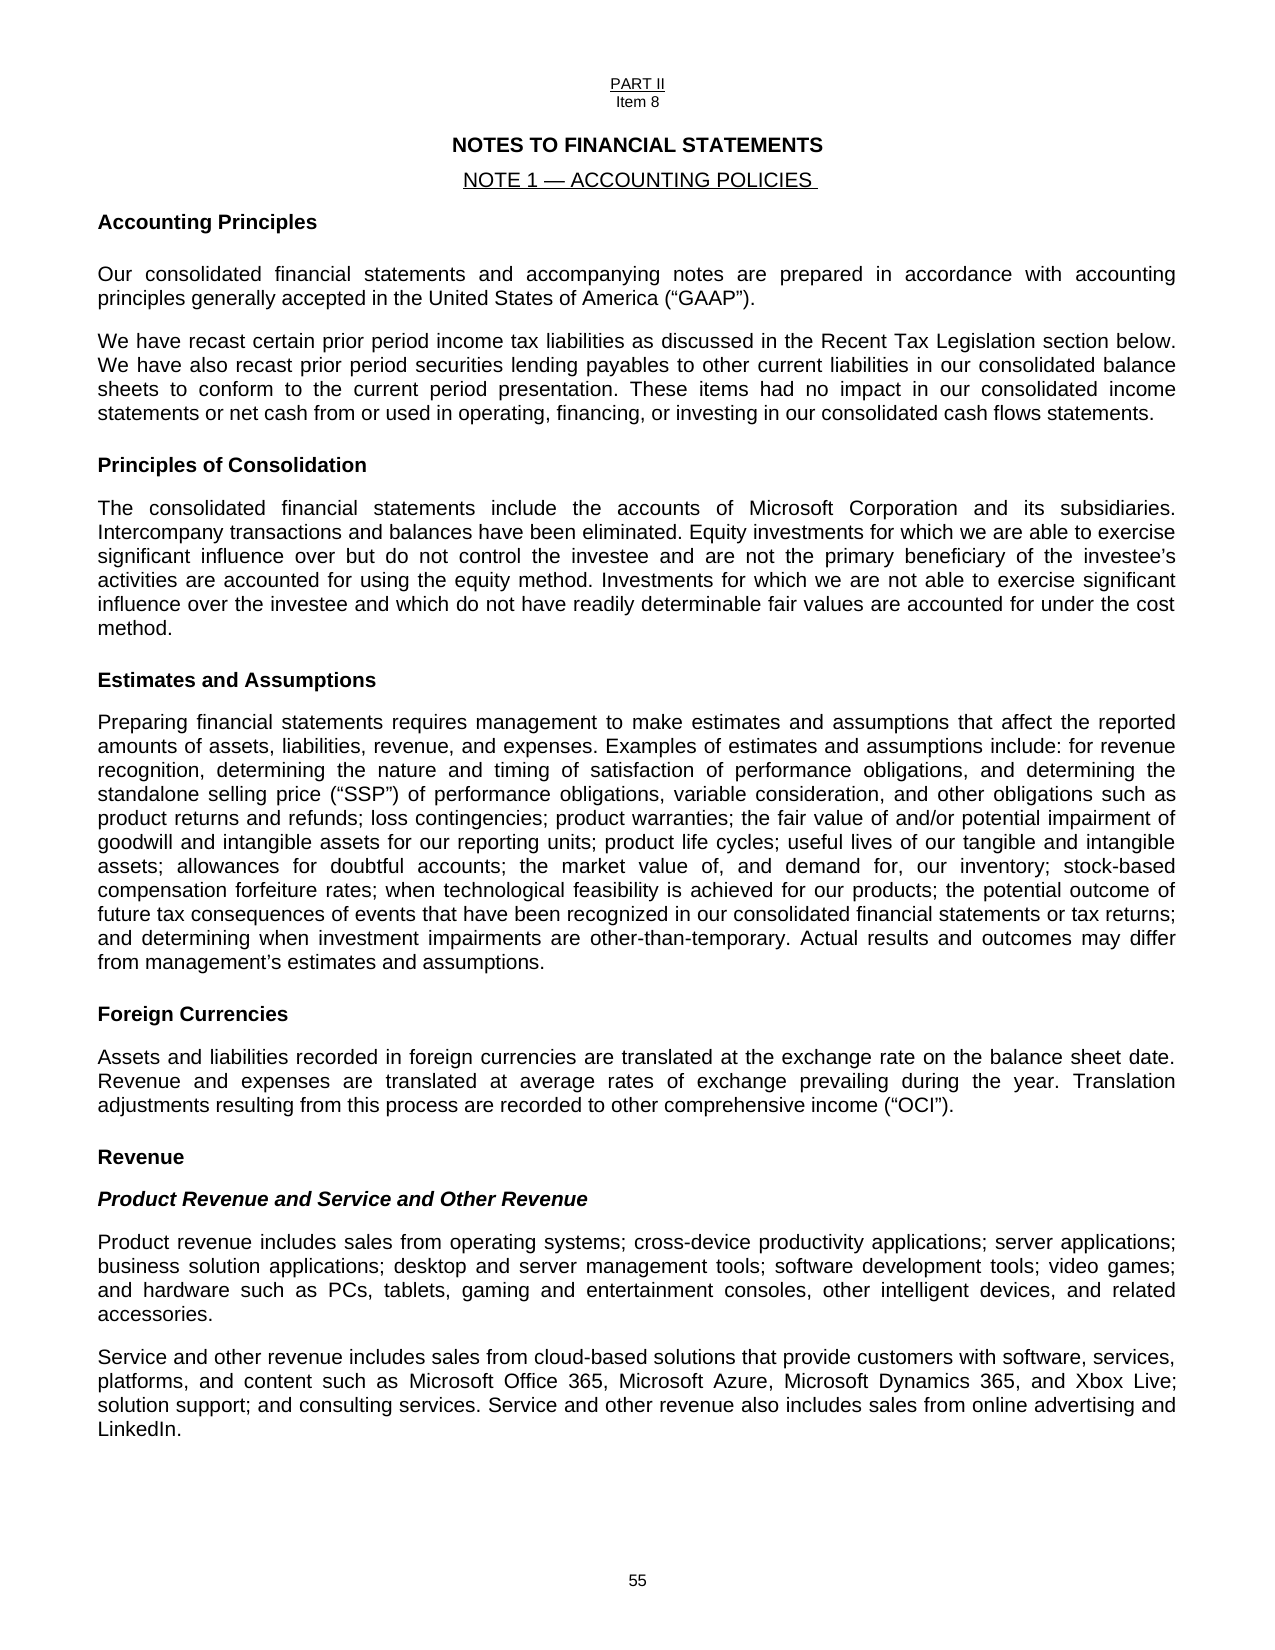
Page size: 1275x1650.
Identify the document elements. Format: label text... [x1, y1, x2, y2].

text Accounting Principles [97, 210, 1177, 234]
text Service and other revenue includes sales from cloud-based solutions that provide customers with software, services, platforms, and content such as Microsoft Office 365, Microsoft Azure, Microsoft Dynamics 365, and Xbox Live; solution support; and consulting services. Service and other revenue also includes sales from online advertising and LinkedIn. [97, 1344, 1177, 1440]
text Product revenue includes sales from operating systems; cross-device productivity applications; server applications; business solution applications; desktop and server management tools; software development tools; video games; and hardware such as PCs, tablets, gaming and entertainment consoles, other intelligent devices, and related accessories. [97, 1230, 1177, 1326]
text NOTES TO FINANCIAL STATEMENTS [97, 133, 1177, 157]
text Preparing financial statements requires management to make estimates and assumptions that affect the reported amounts of assets, liabilities, revenue, and expenses. Examples of estimates and assumptions include: for revenue recognition, determining the nature and timing of satisfaction of performance obligations, and determining the standalone selling price (“SSP”) of performance obligations, variable consideration, and other obligations such as product returns and refunds; loss contingencies; product warranties; the fair value of and/or potential impairment of goodwill and intangible assets for our reporting units; product life cycles; useful lives of our tangible and intangible assets; allowances for doubtful accounts; the market value of, and demand for, our inventory; stock-based compensation forfeiture rates; when technological feasibility is achieved for our products; the potential outcome of future tax consequences of events that have been recognized in our consolidated financial statements or tax returns; and determining when investment impairments are other-than-temporary. Actual results and outcomes may differ from management’s estimates and assumptions. [97, 710, 1177, 974]
text We have recast certain prior period income tax liabilities as discussed in the Recent Tax Legislation section below. We have also recast prior period securities lending payables to other current liabilities in our consolidated balance sheets to conform to the current period presentation. These items had no impact in our consolidated income statements or net cash from or used in operating, financing, or investing in our consolidated cash flows statements. [97, 329, 1177, 425]
text Revenue [97, 1144, 1177, 1168]
text The consolidated financial statements include the accounts of Microsoft Corporation and its subsidiaries. Intercompany transactions and balances have been eliminated. Equity investments for which we are able to exercise significant influence over but do not control the investee and are not the primary beneficiary of the investee’s activities are accounted for using the equity method. Investments for which we are not able to exercise significant influence over the investee and which do not have readily determinable fair values are accounted for under the cost method. [97, 496, 1177, 639]
text Estimates and Assumptions [97, 667, 1177, 691]
text Product Revenue and Service and Other Revenue [97, 1187, 1177, 1211]
text Assets and liabilities recorded in foreign currencies are translated at the exchange rate on the balance sheet date. Revenue and expenses are translated at average rates of exchange prevailing during the year. Translation adjustments resulting from this process are recorded to other comprehensive income (“OCI”). [97, 1044, 1177, 1116]
text Principles of Consolidation [97, 453, 1177, 477]
text Our consolidated financial statements and accompanying notes are prepared in accordance with accounting principles generally accepted in the United States of America (“GAAP”). [97, 262, 1177, 310]
text Foreign Currencies [97, 1002, 1177, 1026]
text NOTE 1 — ACCOUNTING POLICIES [97, 167, 1177, 191]
